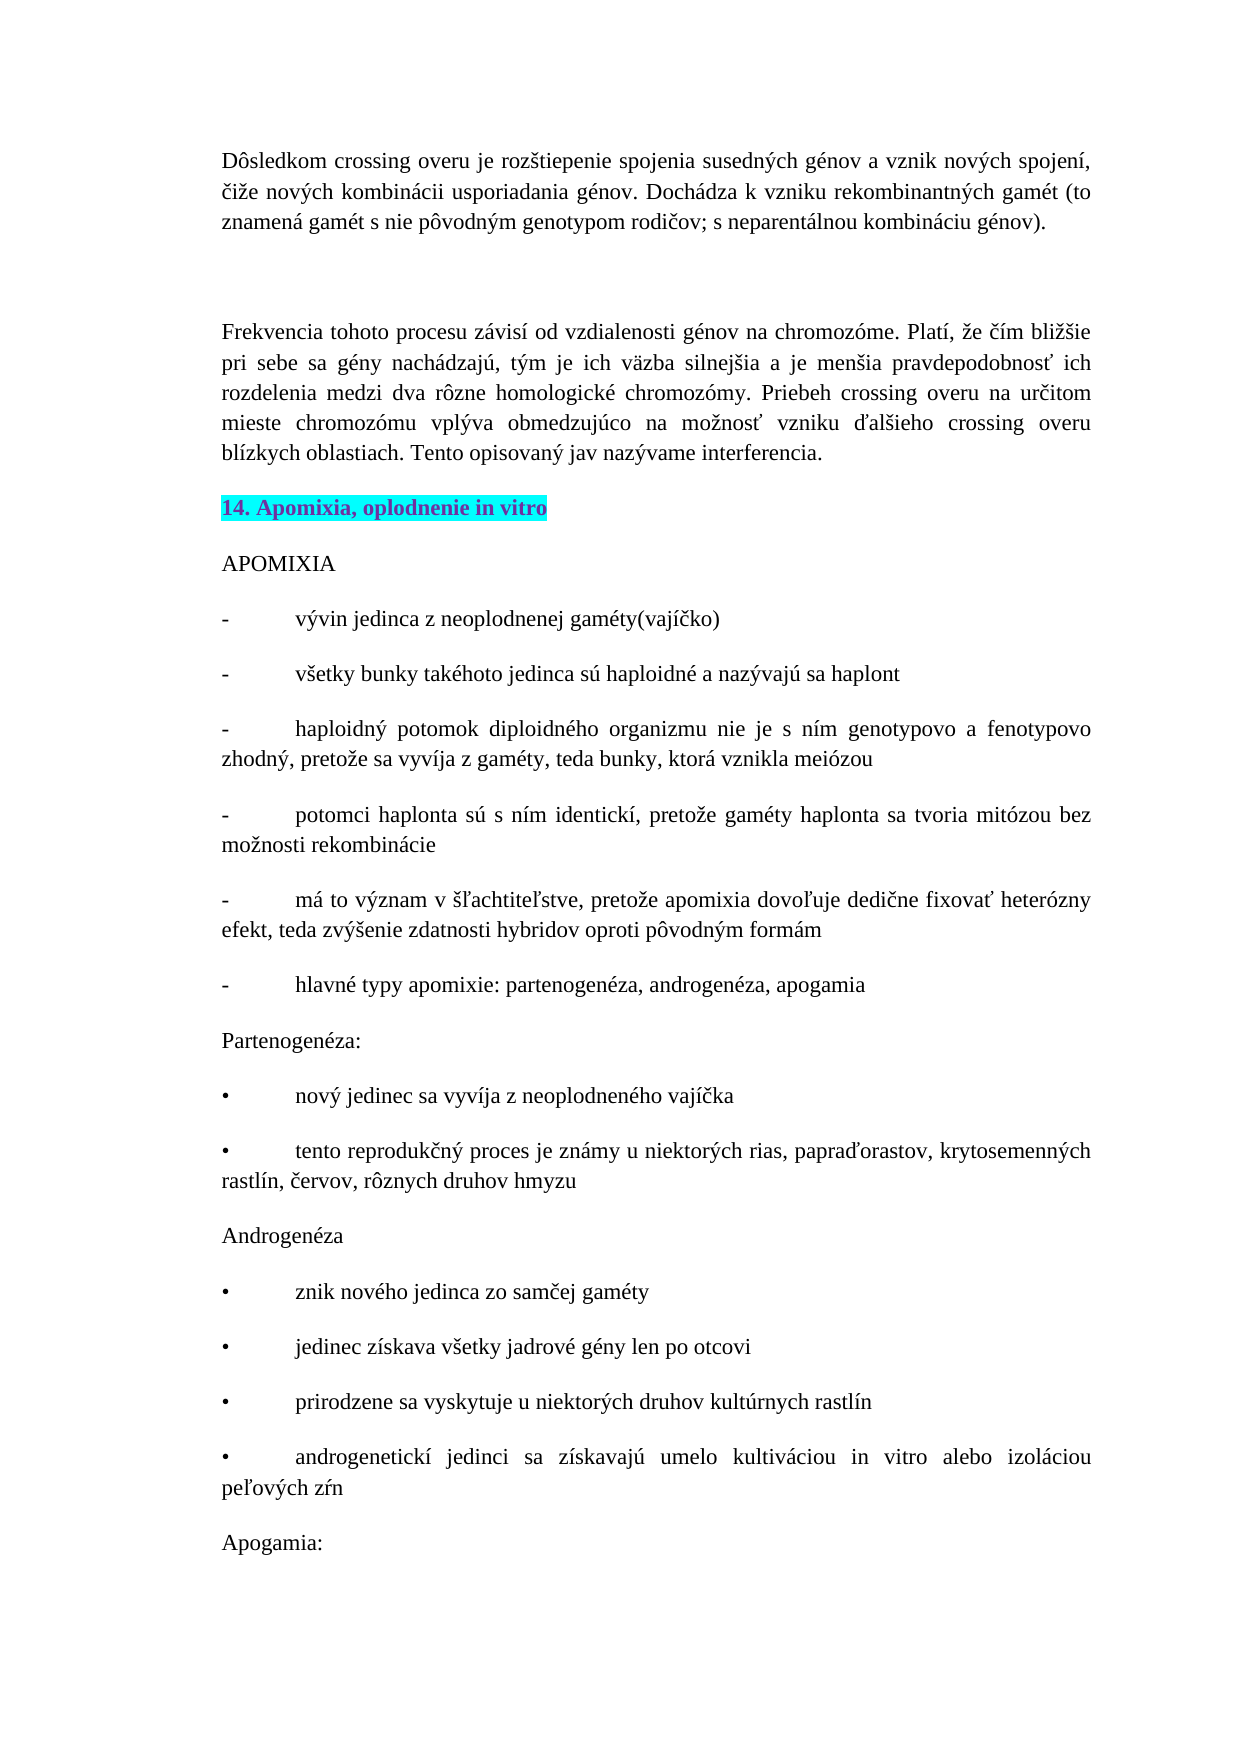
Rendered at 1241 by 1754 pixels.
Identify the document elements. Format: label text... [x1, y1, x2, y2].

text • jedinec získava všetky jadrové gény len po otcovi [221, 1333, 1093, 1359]
text Apogamia: [221, 1529, 1093, 1555]
text 14. Apomixia, oplodnenie in vitro [221, 494, 1093, 521]
text • androgenetickí jedinci sa získavajú umelo kultiváciou in vitro alebo izoláciou peľových zŕn [221, 1443, 1093, 1500]
text - haploidný potomok diploidného organizmu nie je s ním genotypovo a fenotypovo zhodný, pretože sa vyvíja z gaméty, teda bunky, ktorá vznikla meiózou [221, 715, 1093, 772]
text - hlavné typy apomixie: partenogenéza, androgenéza, apogamia [221, 972, 1093, 998]
text - potomci haplonta sú s ním identickí, pretože gaméty haplonta sa tvoria mitózou bez možnosti rekombinácie [221, 801, 1093, 857]
text - všetky bunky takéhoto jedinca sú haploidné a nazývajú sa haplont [221, 660, 1093, 686]
text Partenogenéza: [221, 1027, 1093, 1053]
text Frekvencia tohoto procesu závisí od vzdialenosti génov na chromozóme. Platí, že čím bližšie pri sebe sa gény nachádzajú, tým je ich väzba silnejšia a je menšia pravdepodobnosť ich rozdelenia medzi dva rôzne homologické chromozómy. Priebeh crossing overu na určitom mieste chromozómu vplýva obmedzujúco na možnosť vzniku ďalšieho crossing overu blízkych oblastiach. Tento opisovaný jav nazývame interferencia. [221, 318, 1093, 466]
text - vývin jedinca z neoplodnenej gaméty(vajíčko) [221, 605, 1093, 631]
text • nový jedinec sa vyvíja z neoplodneného vajíčka [221, 1082, 1093, 1108]
text • znik nového jedinca zo samčej gaméty [221, 1278, 1093, 1304]
text • prirodzene sa vyskytuje u niektorých druhov kultúrnych rastlín [221, 1388, 1093, 1414]
text Dôsledkom crossing overu je rozštiepenie spojenia susedných génov a vznik nových spojení, čiže nových kombinácii usporiadania génov. Dochádza k vzniku rekombinantných gamét (to znamená gamét s nie pôvodným genotypom rodičov; s neparentálnou kombináciu génov). [221, 148, 1093, 234]
text APOMIXIA [221, 550, 1093, 576]
text Androgenéza [221, 1223, 1093, 1249]
text - má to význam v šľachtiteľstve, pretože apomixia dovoľuje dedične fixovať heterózny efekt, teda zvýšenie zdatnosti hybridov oproti pôvodným formám [221, 886, 1093, 943]
text • tento reprodukčný proces je známy u niektorých rias, papraďorastov, krytosemenných rastlín, červov, rôznych druhov hmyzu [221, 1137, 1093, 1194]
